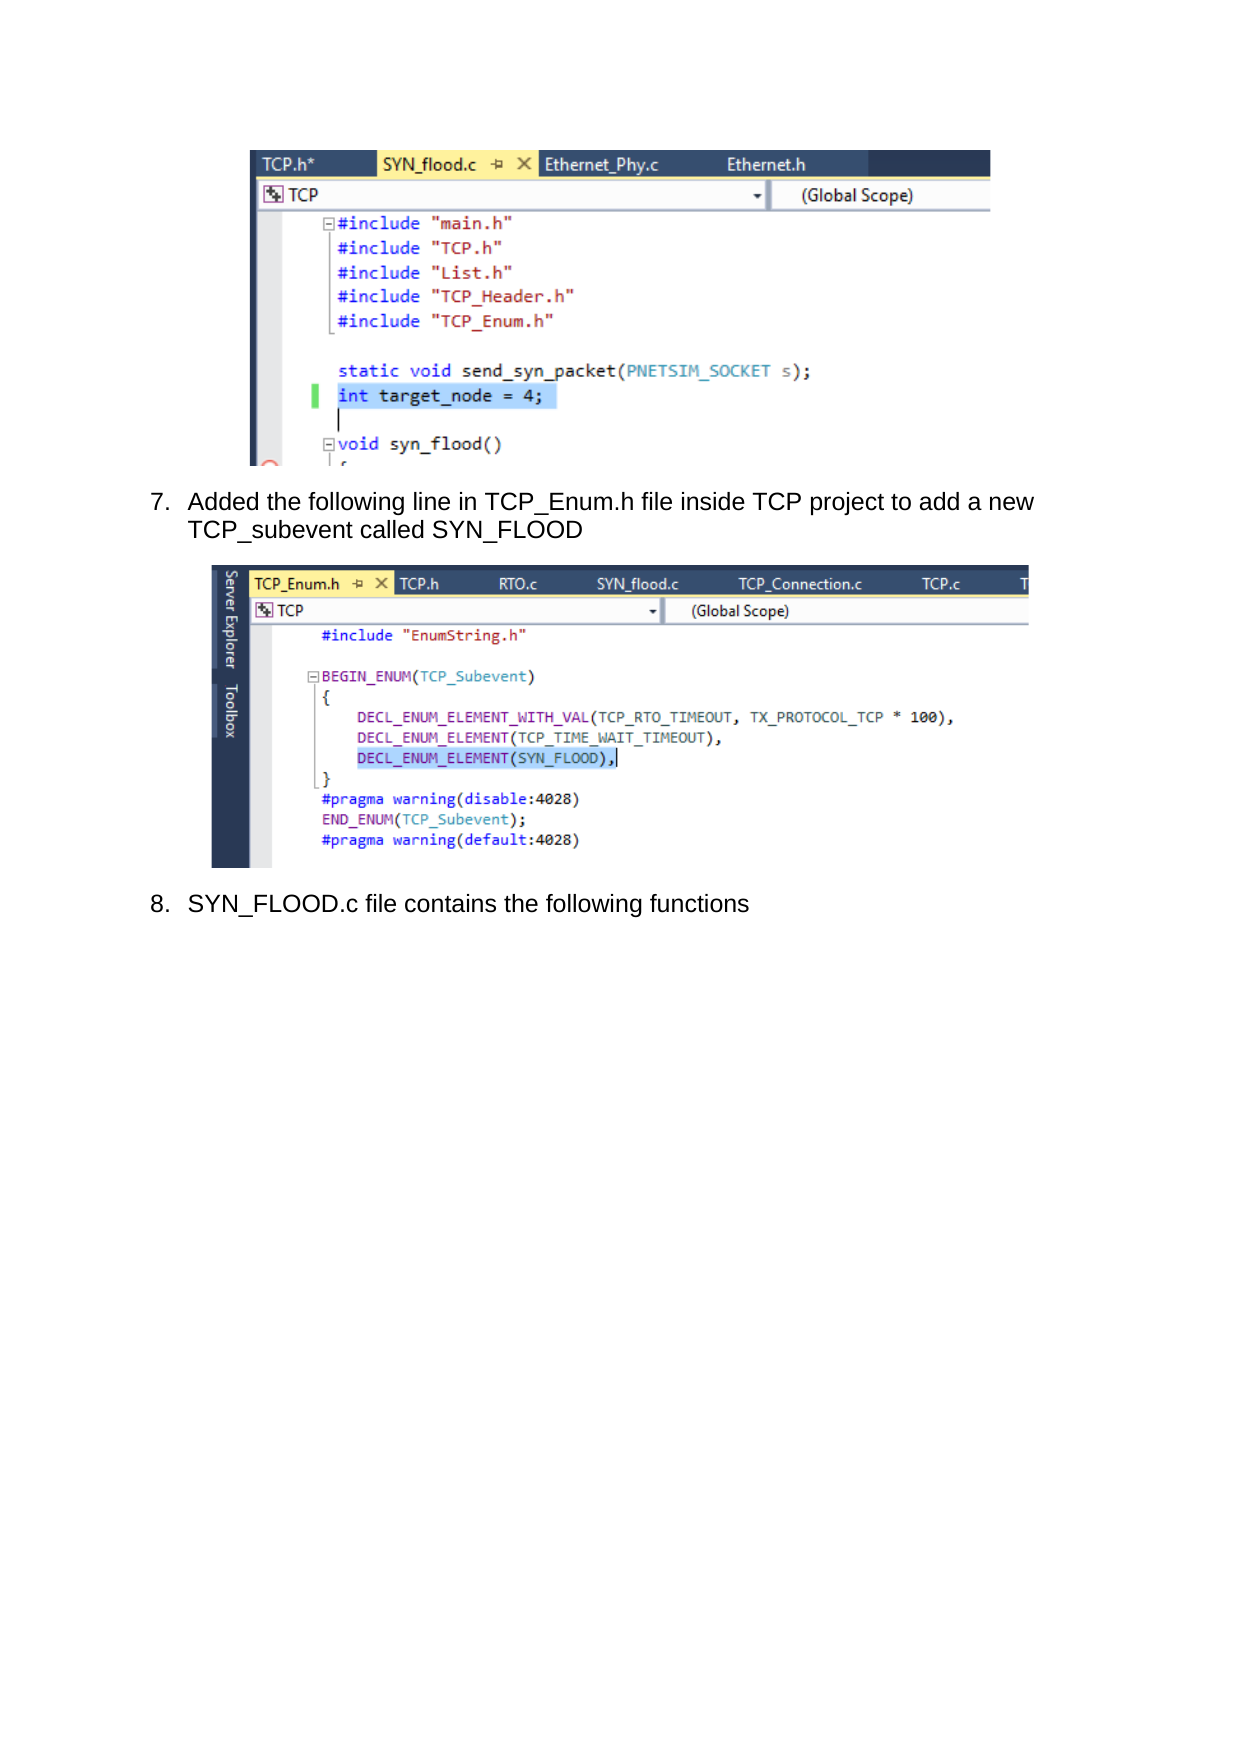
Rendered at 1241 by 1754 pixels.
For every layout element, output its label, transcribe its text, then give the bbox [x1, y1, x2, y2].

list SYN_FLOOD.c file contains the following functions [150, 889, 1090, 917]
picture [211, 565, 1029, 868]
list Added the following line in TCP_Enum.h file inside TCP project to add a new TCP_subevent called SYN_FLOOD [150, 487, 1090, 544]
picture [249, 150, 991, 466]
